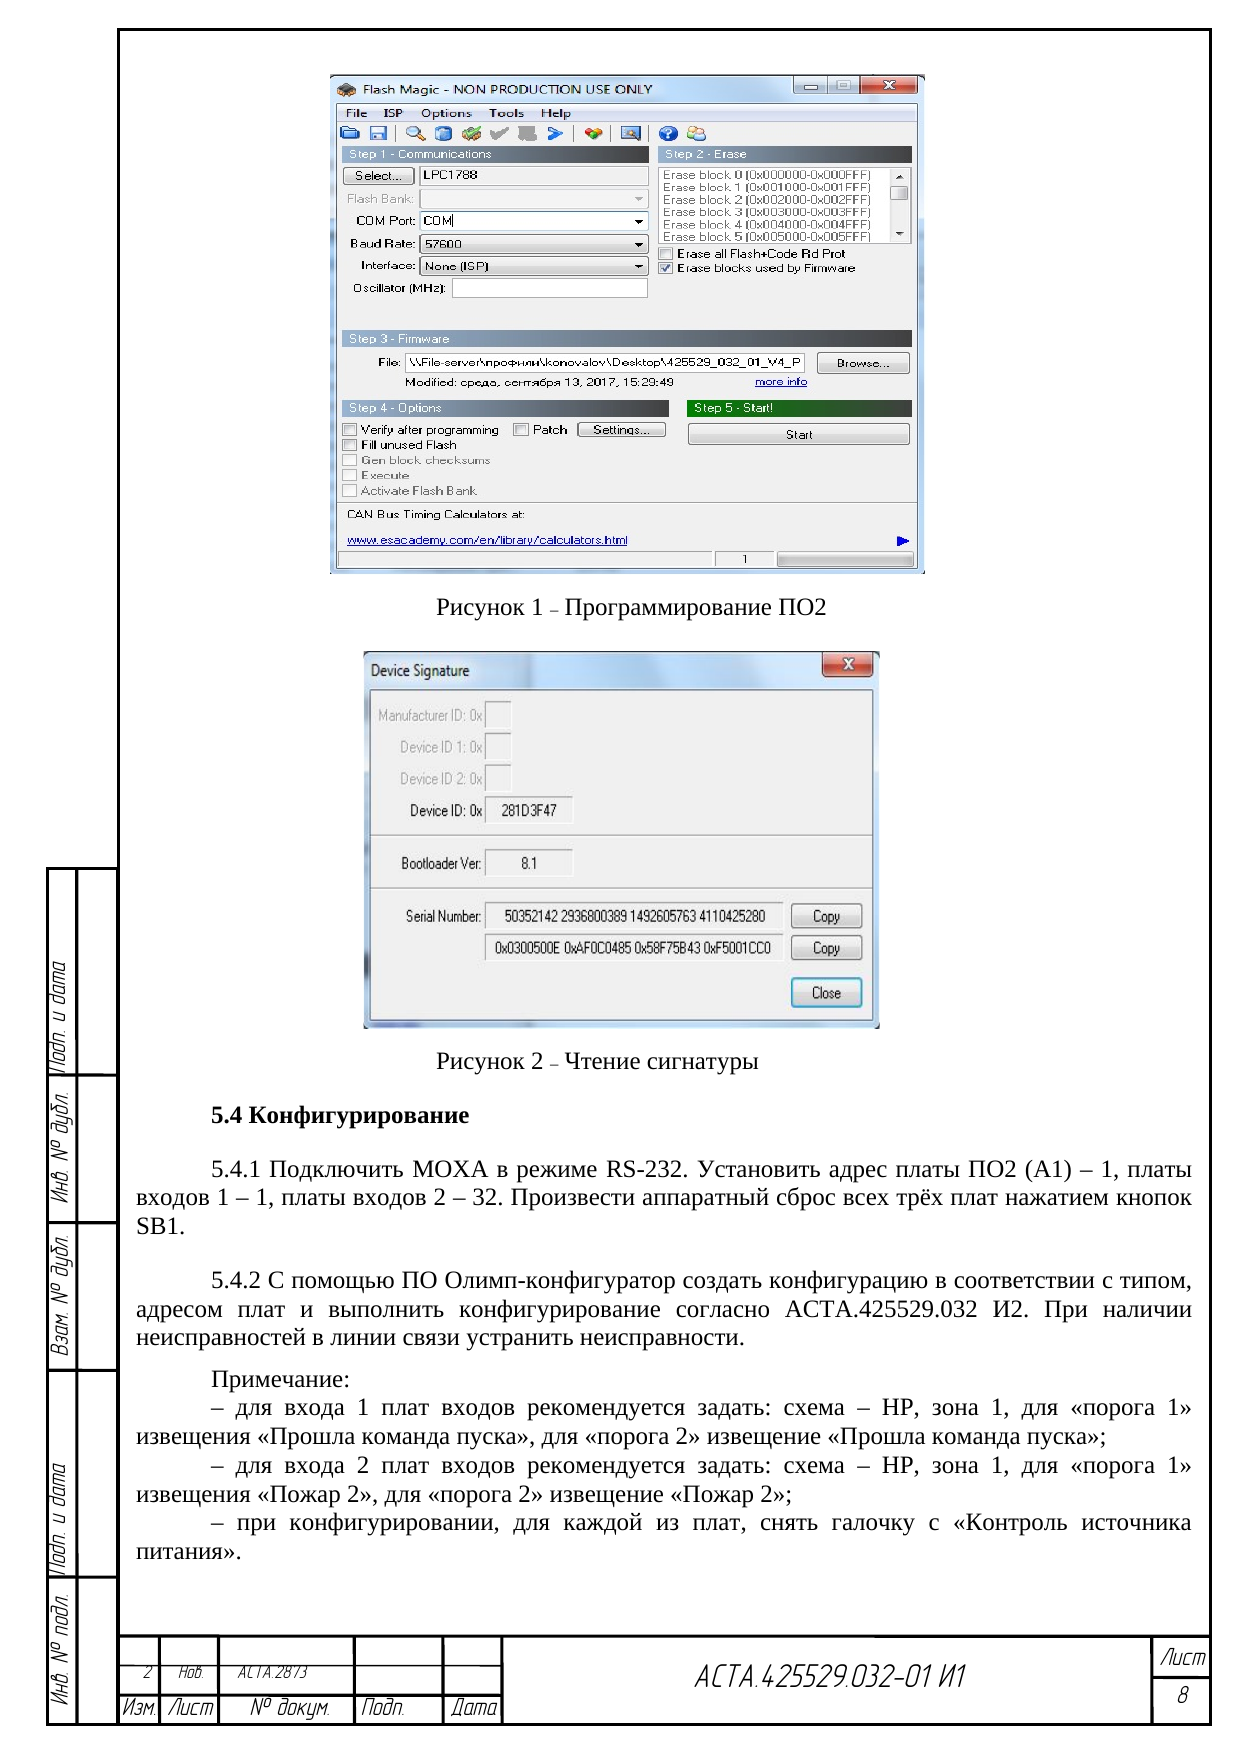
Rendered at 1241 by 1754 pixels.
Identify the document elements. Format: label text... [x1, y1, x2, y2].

text 5.4.2 С помощью ПО Олимп-конфигуратор создать конфигурацию в соответствии с типом, адресом плат и выполнить конфигурирование согласно АСТА.425529.032 И2. При наличии неисправностей в линии связи устранить неисправности. [136, 1265, 1193, 1351]
picture [363, 651, 880, 1029]
text 5.4.1 Подключить MOXA в режиме RS-232. Установить адрес платы ПО2 (А1) – 1, платы входов 1 – 1, платы входов 2 – 32. Произвести аппаратный сброс всех трёх плат нажатием кнопок SB1. [136, 1154, 1193, 1240]
text – для входа 1 плат входов рекомендуется задать: схема – НР, зона 1, для «порога 1» извещения «Прошла команда пуска», для «порога 2» извещение «Прошла команда пуска»; [136, 1392, 1193, 1450]
text – для входа 2 плат входов рекомендуется задать: схема – НР, зона 1, для «порога 1» извещения «Пожар 2», для «порога 2» извещение «Пожар 2»; [136, 1450, 1193, 1507]
text – при конфигурировании, для каждой из плат, снять галочку с «Контроль источника питания». [136, 1507, 1193, 1565]
text Рисунок 1 – Программирование ПО2 [390, 592, 1193, 621]
text Рисунок 2 – Чтение сигнатуры [390, 1046, 1193, 1075]
picture [330, 74, 928, 575]
text 5.4 Конфигурирование [136, 1100, 1193, 1129]
text Примечание: [136, 1364, 1193, 1392]
